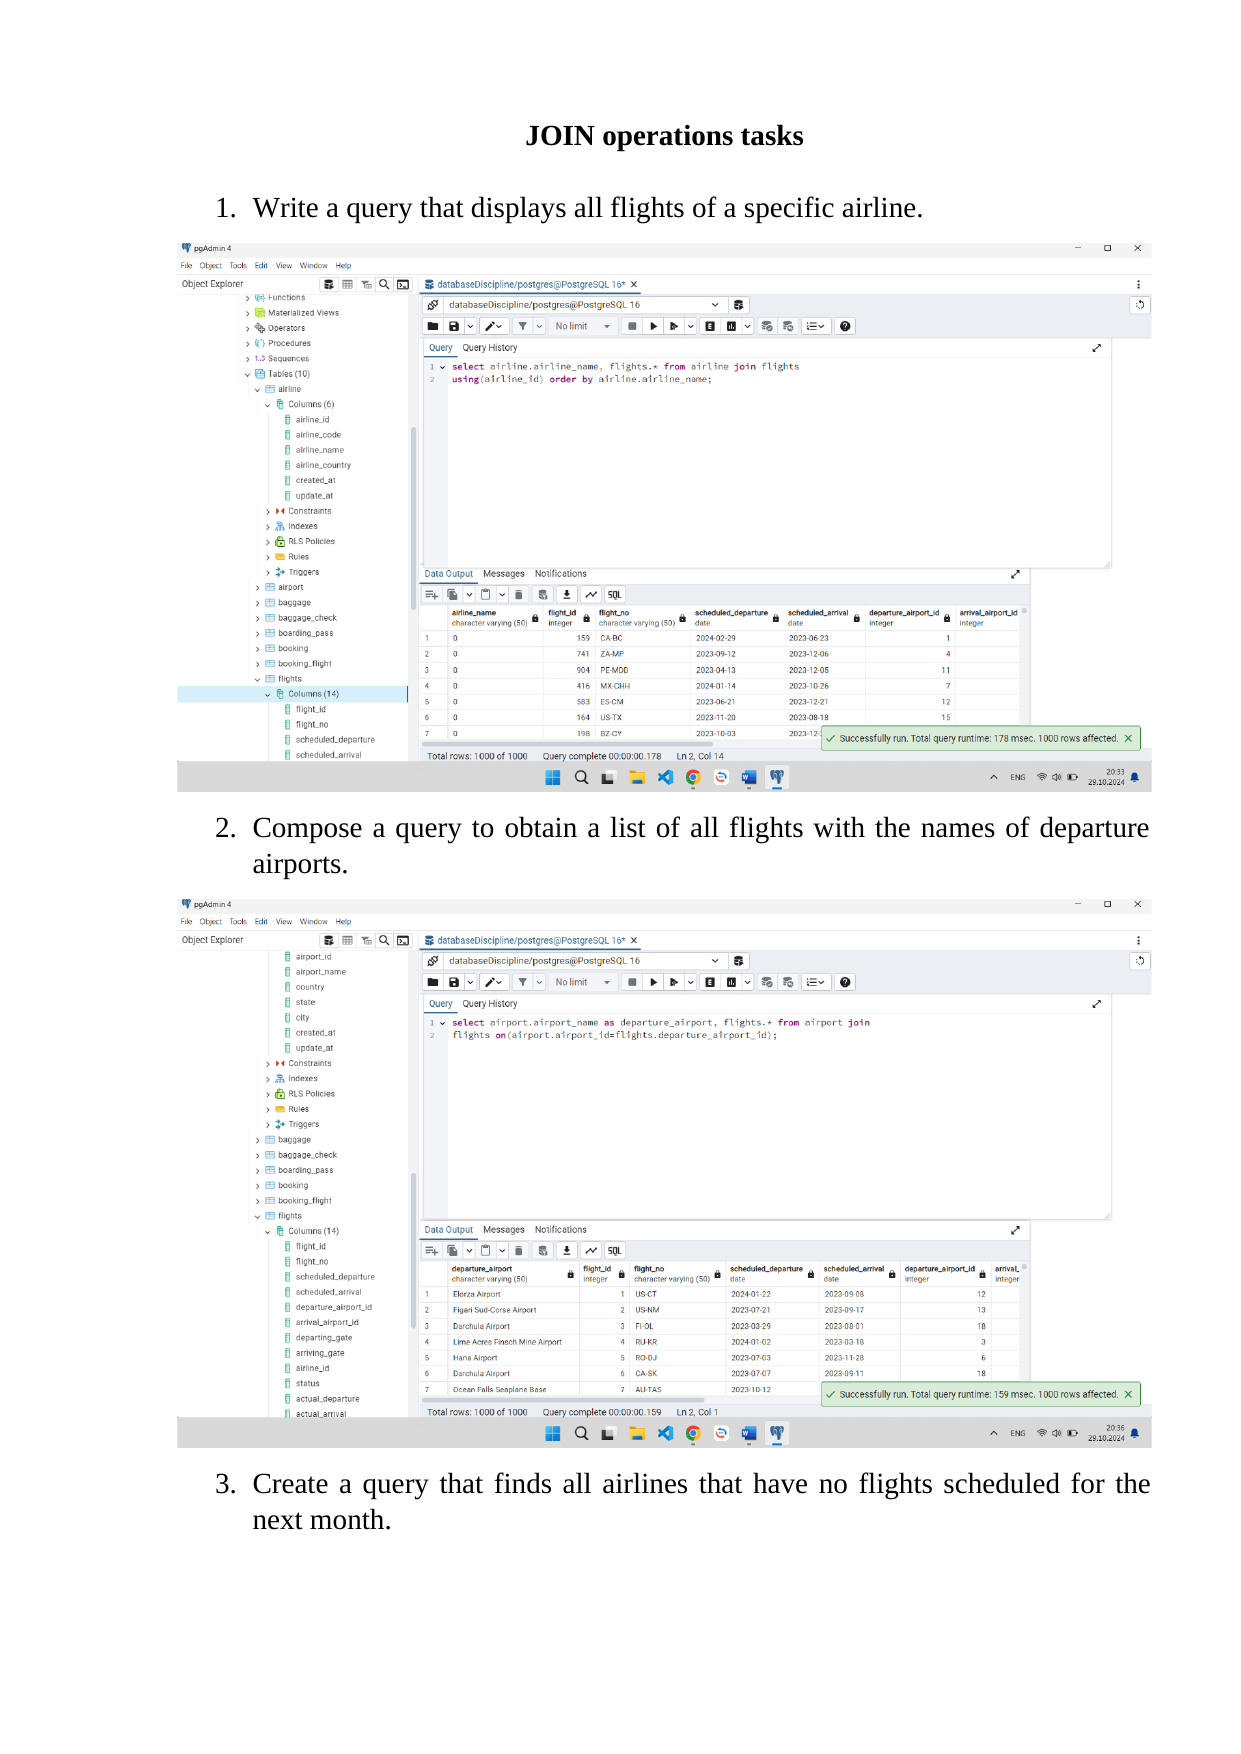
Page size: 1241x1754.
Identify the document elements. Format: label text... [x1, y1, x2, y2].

list Compose a query to obtain a list of all flights with the names of departure airports. [215, 810, 1152, 880]
list JOIN operations tasks [177, 118, 1152, 152]
list Create a query that finds all airlines that have no flights scheduled for the next month. [215, 1466, 1152, 1536]
list Write a query that displays all flights of a specific airline. [215, 190, 1152, 224]
picture [177, 243, 1152, 792]
picture [177, 899, 1152, 1448]
